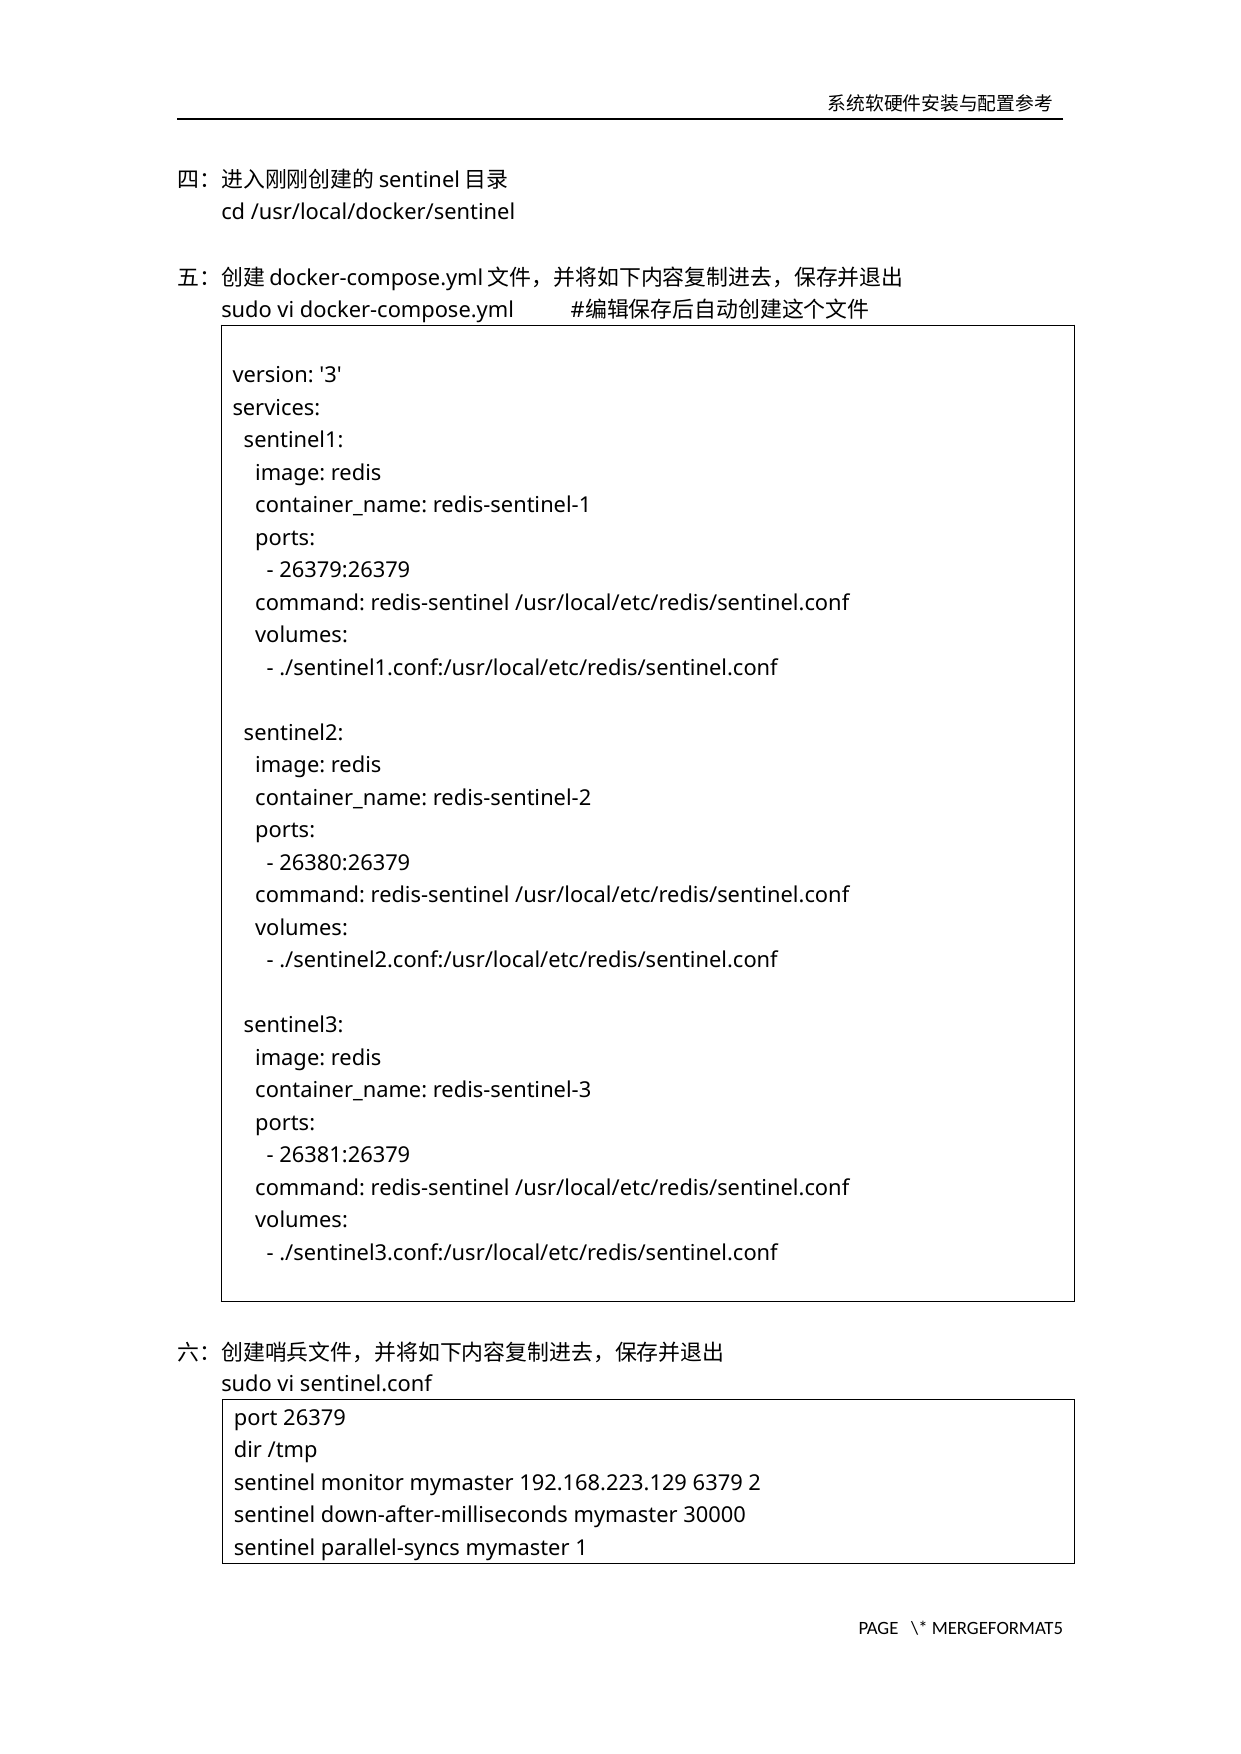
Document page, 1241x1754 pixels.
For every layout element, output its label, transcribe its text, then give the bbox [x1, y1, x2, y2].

text 六：创建哨兵文件，并将如下内容复制进去，保存并退出 [177, 1334, 1063, 1367]
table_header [223, 1400, 1074, 1563]
text sudo vi docker-compose.yml #编辑保存后自动创建这个文件 [177, 292, 1063, 324]
text cd /usr/local/docker/sentinel [177, 194, 1063, 227]
text 四：进入刚刚创建的sentinel目录 [177, 162, 1063, 194]
table_header version: '3' services: sentinel1: image: redis container_name: redis-sentinel-1 ports: - 26379:26379 command: redis-sentinel /usr/local/etc/redis/sentinel.conf volumes: - ./sentinel1.conf:/usr/local/etc/redis/sentinel.conf sentinel2: image: redis container_name: redis-sentinel-2 ports: - 26380:26379 command: redis-sentinel /usr/local/etc/redis/sentinel.conf volumes: - ./sentinel2.conf:/usr/local/etc/redis/sentinel.conf sentinel3: image: redis container_name: redis-sentinel-3 ports: - 26381:26379 command: redis-sentinel /usr/local/etc/redis/sentinel.conf volumes: - ./sentinel3.conf:/usr/local/etc/redis/sentinel.conf [222, 326, 1074, 1301]
text sudo vi sentinel.conf [177, 1367, 1063, 1399]
text 五：创建docker-compose.yml文件，并将如下内容复制进去，保存并退出 [177, 259, 1063, 292]
